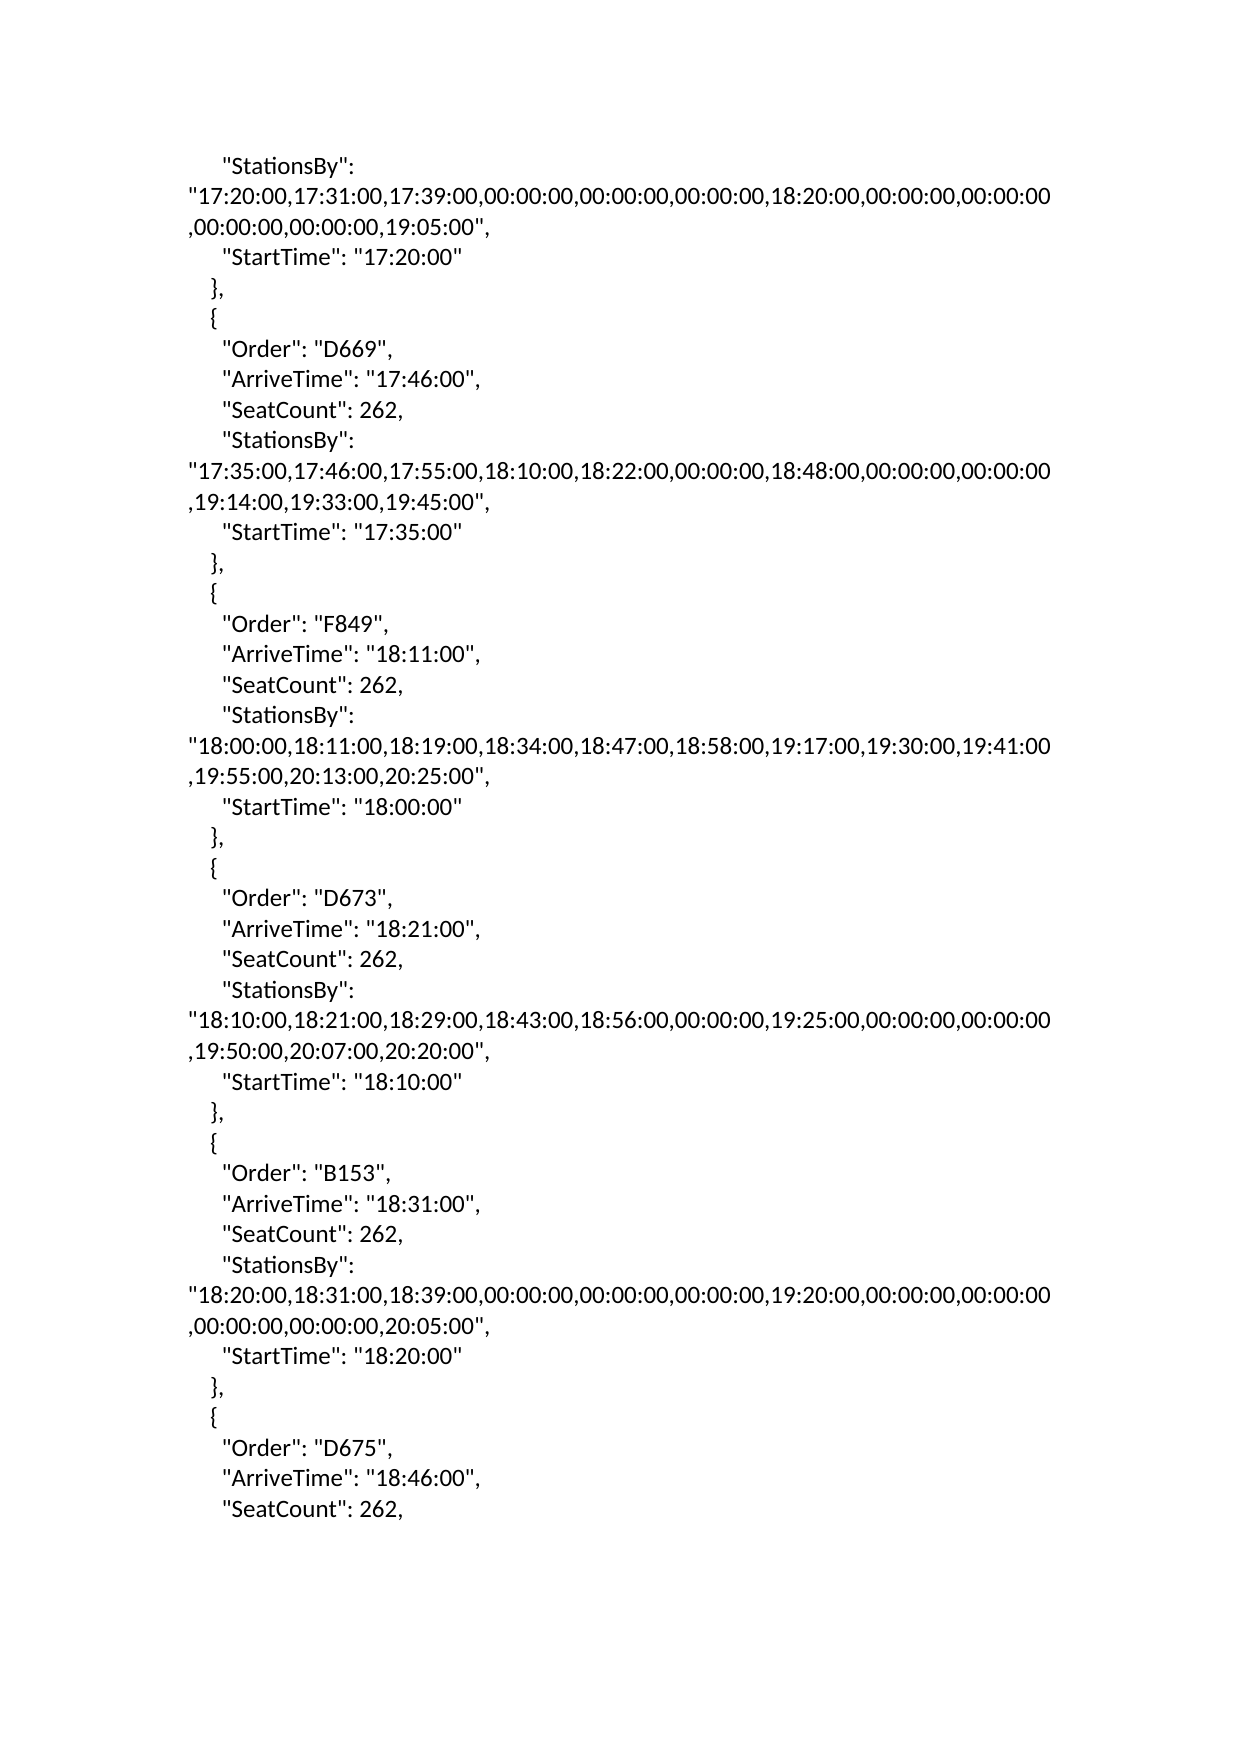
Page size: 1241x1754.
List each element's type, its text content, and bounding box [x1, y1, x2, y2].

text { [187, 577, 1053, 608]
text "StartTime": "18:20:00" [187, 1340, 1053, 1371]
text "ArriveTime": "18:31:00", [187, 1188, 1053, 1218]
text { [187, 1401, 1053, 1432]
text }, [187, 547, 1053, 577]
text { [187, 303, 1053, 333]
text "Order": "D669", [187, 333, 1053, 364]
text "Order": "B153", [187, 1157, 1053, 1188]
text { [187, 852, 1053, 882]
text "ArriveTime": "17:46:00", [187, 364, 1053, 394]
text "StationsBy": "17:35:00,17:46:00,17:55:00,18:10:00,18:22:00,00:00:00,18:48:00,00:00:00,00:00:00,19:14:00,19:33:00,19:45:00", [187, 425, 1053, 516]
text "StartTime": "18:10:00" [187, 1066, 1053, 1096]
text "SeatCount": 262, [187, 943, 1053, 974]
text "ArriveTime": "18:21:00", [187, 913, 1053, 943]
text "SeatCount": 262, [187, 1493, 1053, 1523]
text "SeatCount": 262, [187, 1218, 1053, 1249]
text "Order": "F849", [187, 608, 1053, 638]
text "ArriveTime": "18:11:00", [187, 638, 1053, 669]
text }, [187, 821, 1053, 852]
text "StartTime": "17:35:00" [187, 516, 1053, 547]
text "SeatCount": 262, [187, 394, 1053, 425]
text "SeatCount": 262, [187, 669, 1053, 699]
text "StationsBy": "17:20:00,17:31:00,17:39:00,00:00:00,00:00:00,00:00:00,18:20:00,00:00:00,00:00:00,00:00:00,00:00:00,19:05:00", [187, 150, 1053, 242]
text }, [187, 1371, 1053, 1401]
text }, [187, 272, 1053, 303]
text }, [187, 1096, 1053, 1127]
text "Order": "D675", [187, 1432, 1053, 1462]
text "Order": "D673", [187, 882, 1053, 913]
text "ArriveTime": "18:46:00", [187, 1462, 1053, 1493]
text { [187, 1127, 1053, 1157]
text "StationsBy": "18:10:00,18:21:00,18:29:00,18:43:00,18:56:00,00:00:00,19:25:00,00:00:00,00:00:00,19:50:00,20:07:00,20:20:00", [187, 974, 1053, 1066]
text "StartTime": "18:00:00" [187, 791, 1053, 821]
text "StationsBy": "18:00:00,18:11:00,18:19:00,18:34:00,18:47:00,18:58:00,19:17:00,19:30:00,19:41:00,19:55:00,20:13:00,20:25:00", [187, 699, 1053, 791]
text "StationsBy": "18:20:00,18:31:00,18:39:00,00:00:00,00:00:00,00:00:00,19:20:00,00:00:00,00:00:00,00:00:00,00:00:00,20:05:00", [187, 1249, 1053, 1340]
text "StartTime": "17:20:00" [187, 242, 1053, 272]
